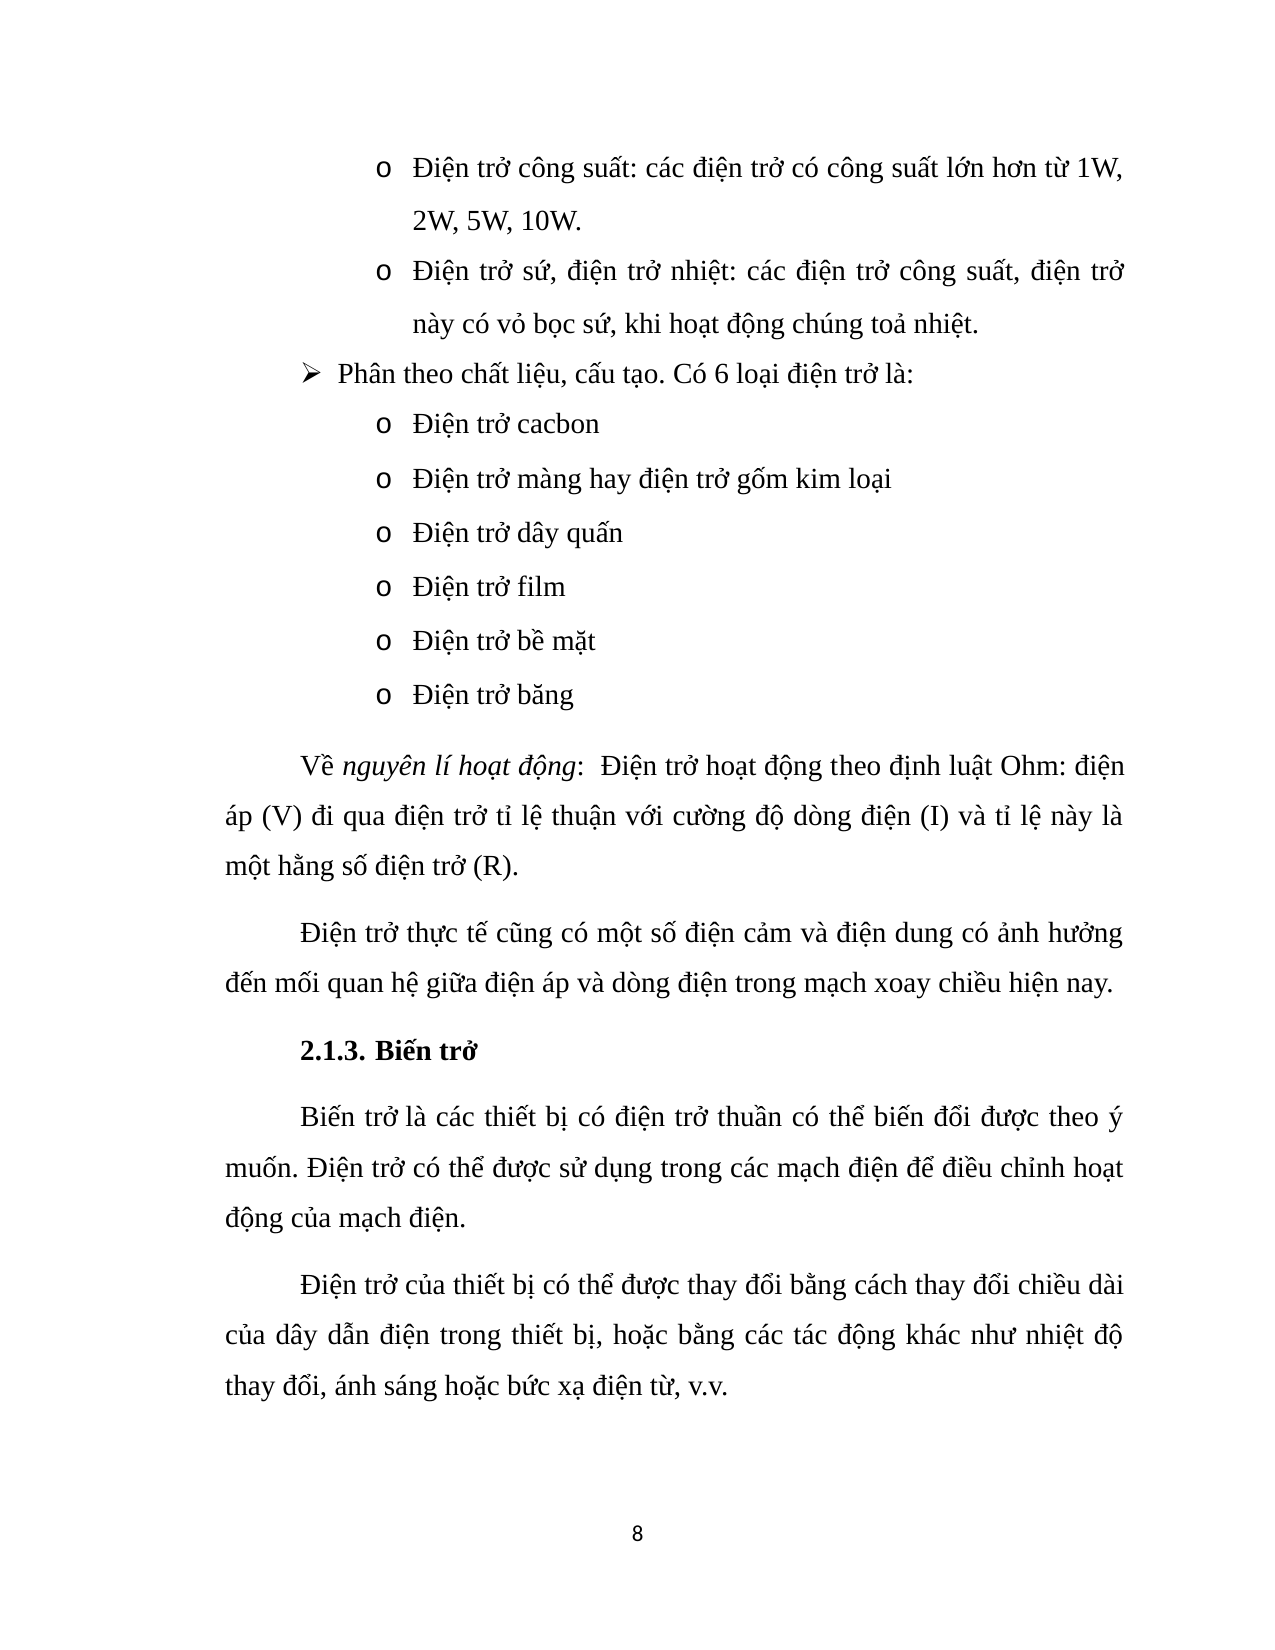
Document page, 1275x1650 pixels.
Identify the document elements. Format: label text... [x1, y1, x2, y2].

list Biến trở [300, 1033, 1125, 1066]
list Điện trở film [375, 569, 1125, 605]
list Điện trở băng [375, 677, 1125, 713]
list Phân theo chất liệu, cấu tạo. Có 6 loại điện trở là: [300, 356, 1125, 390]
text Về nguyên lí hoạt động: Điện trở hoạt động theo định luật Ohm: điện áp (V) đi qua điện trở tỉ lệ thuận với cường độ dòng điện (I) và tỉ lệ này là một hằng số điện trở (R). [225, 832, 1125, 882]
text Điện trở thực tế cũng có một số điện cảm và điện dung có ảnh hưởng đến mối quan hệ giữa điện áp và dòng điện trong mạch xoay chiều hiện nay. [225, 915, 1125, 999]
list Điện trở màng hay điện trở gốm kim loại [375, 461, 1125, 497]
text Về nguyên lí hoạt động: Điện trở hoạt động theo định luật Ohm: điện áp (V) đi qua điện trở tỉ lệ thuận với cường độ dòng điện (I) và tỉ lệ này là một hằng số điện trở (R). [225, 748, 1125, 798]
list Điện trở sứ, điện trở nhiệt: các điện trở công suất, điện trở này có vỏ bọc sứ, khi hoạt động chúng toả nhiệt. [375, 253, 1125, 339]
text Điện trở của thiết bị có thể được thay đổi bằng cách thay đổi chiều dài của dây dẫn điện trong thiết bị, hoặc bằng các tác động khác như nhiệt độ thay đổi, ánh sáng hoặc bức xạ điện từ, v.v. [225, 1267, 1125, 1401]
list Điện trở cacbon [375, 407, 1125, 443]
list Điện trở dây quấn [375, 515, 1125, 551]
text Biến trở là các thiết bị có điện trở thuần có thể biến đổi được theo ý muốn. Điện trở có thể được sử dụng trong các mạch điện để điều chỉnh hoạt động của mạch điện. [225, 1099, 1125, 1234]
list Điện trở bề mặt [375, 623, 1125, 659]
list Điện trở công suất: các điện trở có công suất lớn hơn từ 1W, 2W, 5W, 10W. [375, 150, 1125, 236]
